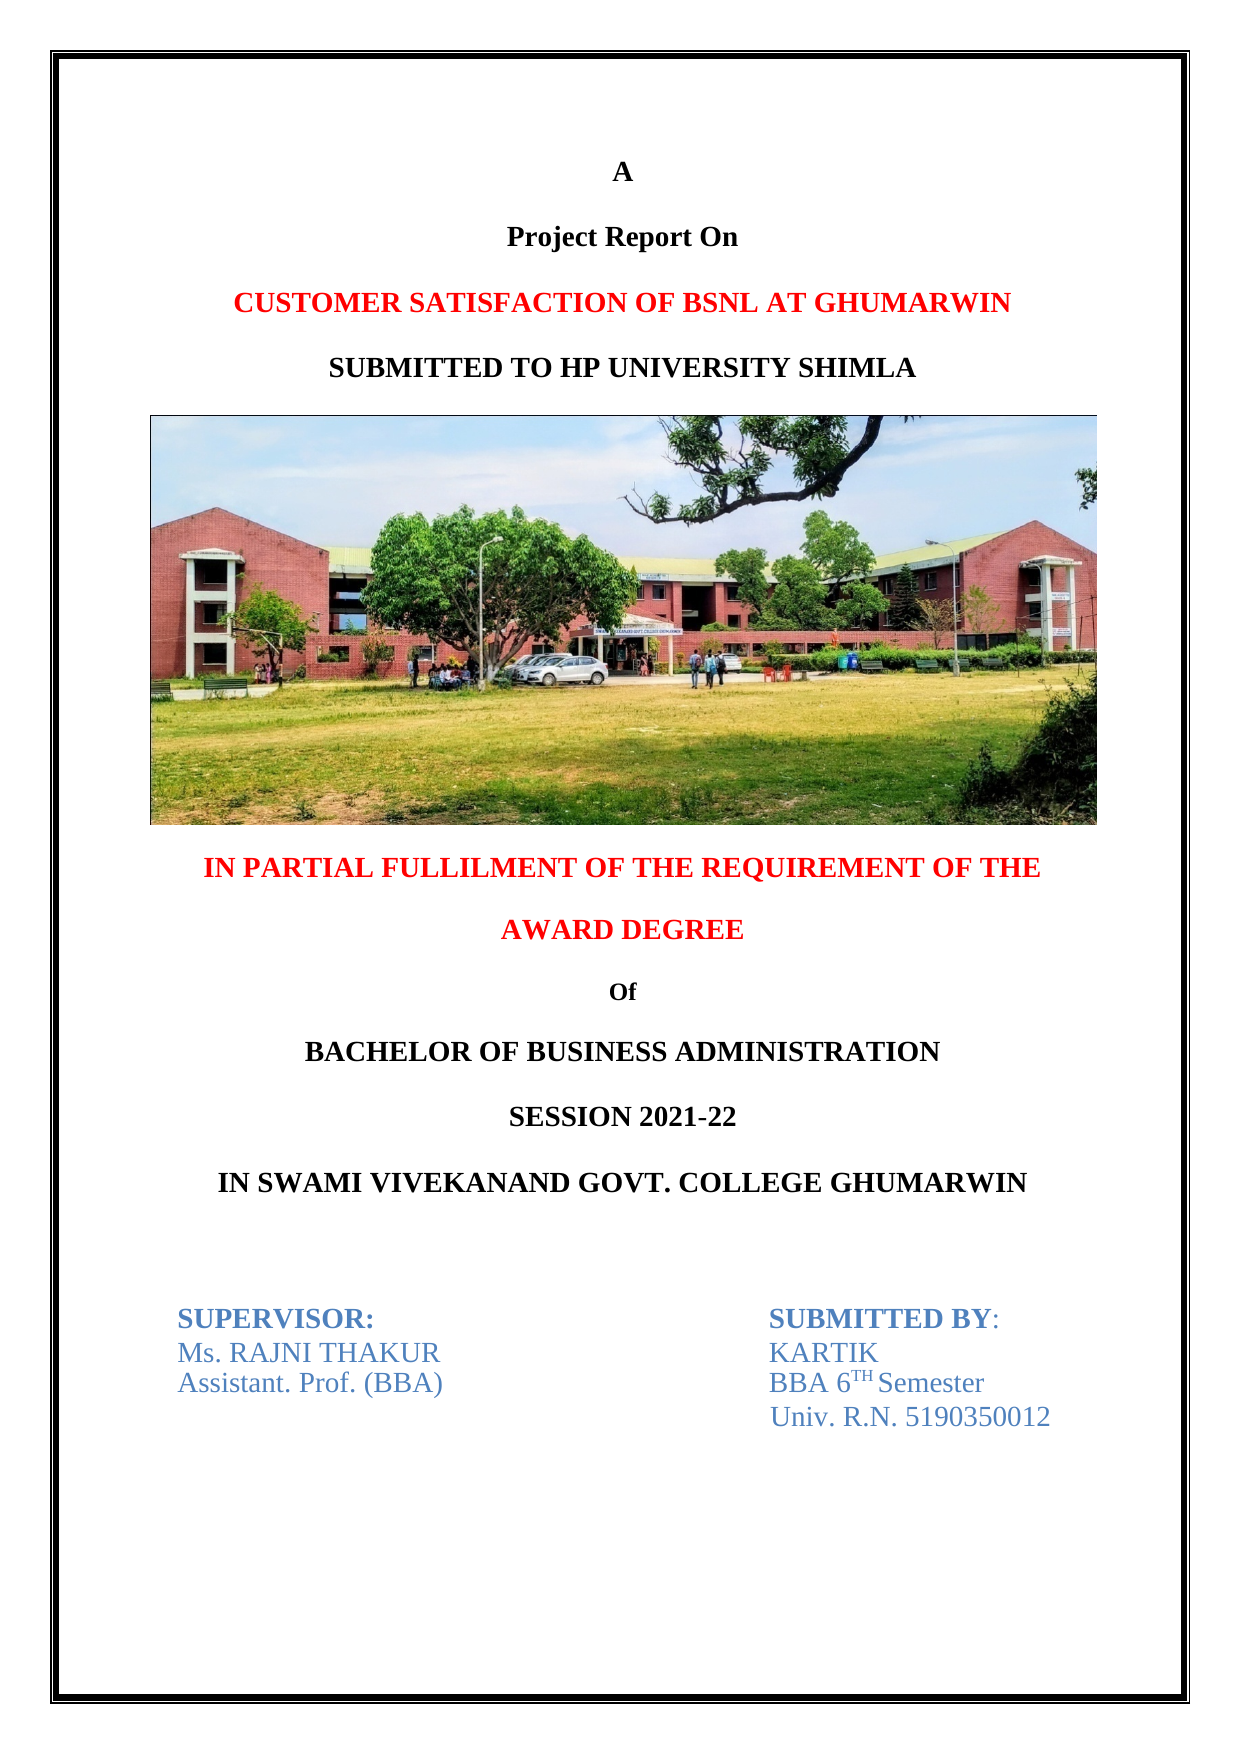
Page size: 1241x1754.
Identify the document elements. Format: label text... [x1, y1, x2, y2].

text Project Report On [150, 219, 1095, 253]
text BACHELOR OF BUSINESS ADMINISTRATION [150, 1034, 1095, 1067]
text IN PARTIAL FULLILMENT OF THE REQUIREMENT OF THE AWARD DEGREE [150, 850, 1095, 945]
text SUPERVISOR: SUBMITTED BY: [177, 1301, 1097, 1335]
picture [150, 415, 1097, 825]
text CUSTOMER SATISFACTION OF BSNL AT GHUMARWIN [150, 285, 1095, 318]
text Ms. RAJNI THAKUR KARTIK [177, 1335, 1097, 1368]
text SESSION 2021-22 [150, 1099, 1095, 1133]
text SUBMITTED TO HP UNIVERSITY SHIMLA [150, 350, 1095, 384]
text IN SWAMI VIVEKANAND GOVT. COLLEGE GHUMARWIN [150, 1165, 1095, 1198]
text Of [150, 977, 1095, 1006]
text Univ. R.N. 5190350012 [150, 1399, 1097, 1432]
text A [150, 154, 1095, 188]
text Assistant. Prof. (BBA) BBA 6TH Semester [177, 1368, 1097, 1399]
